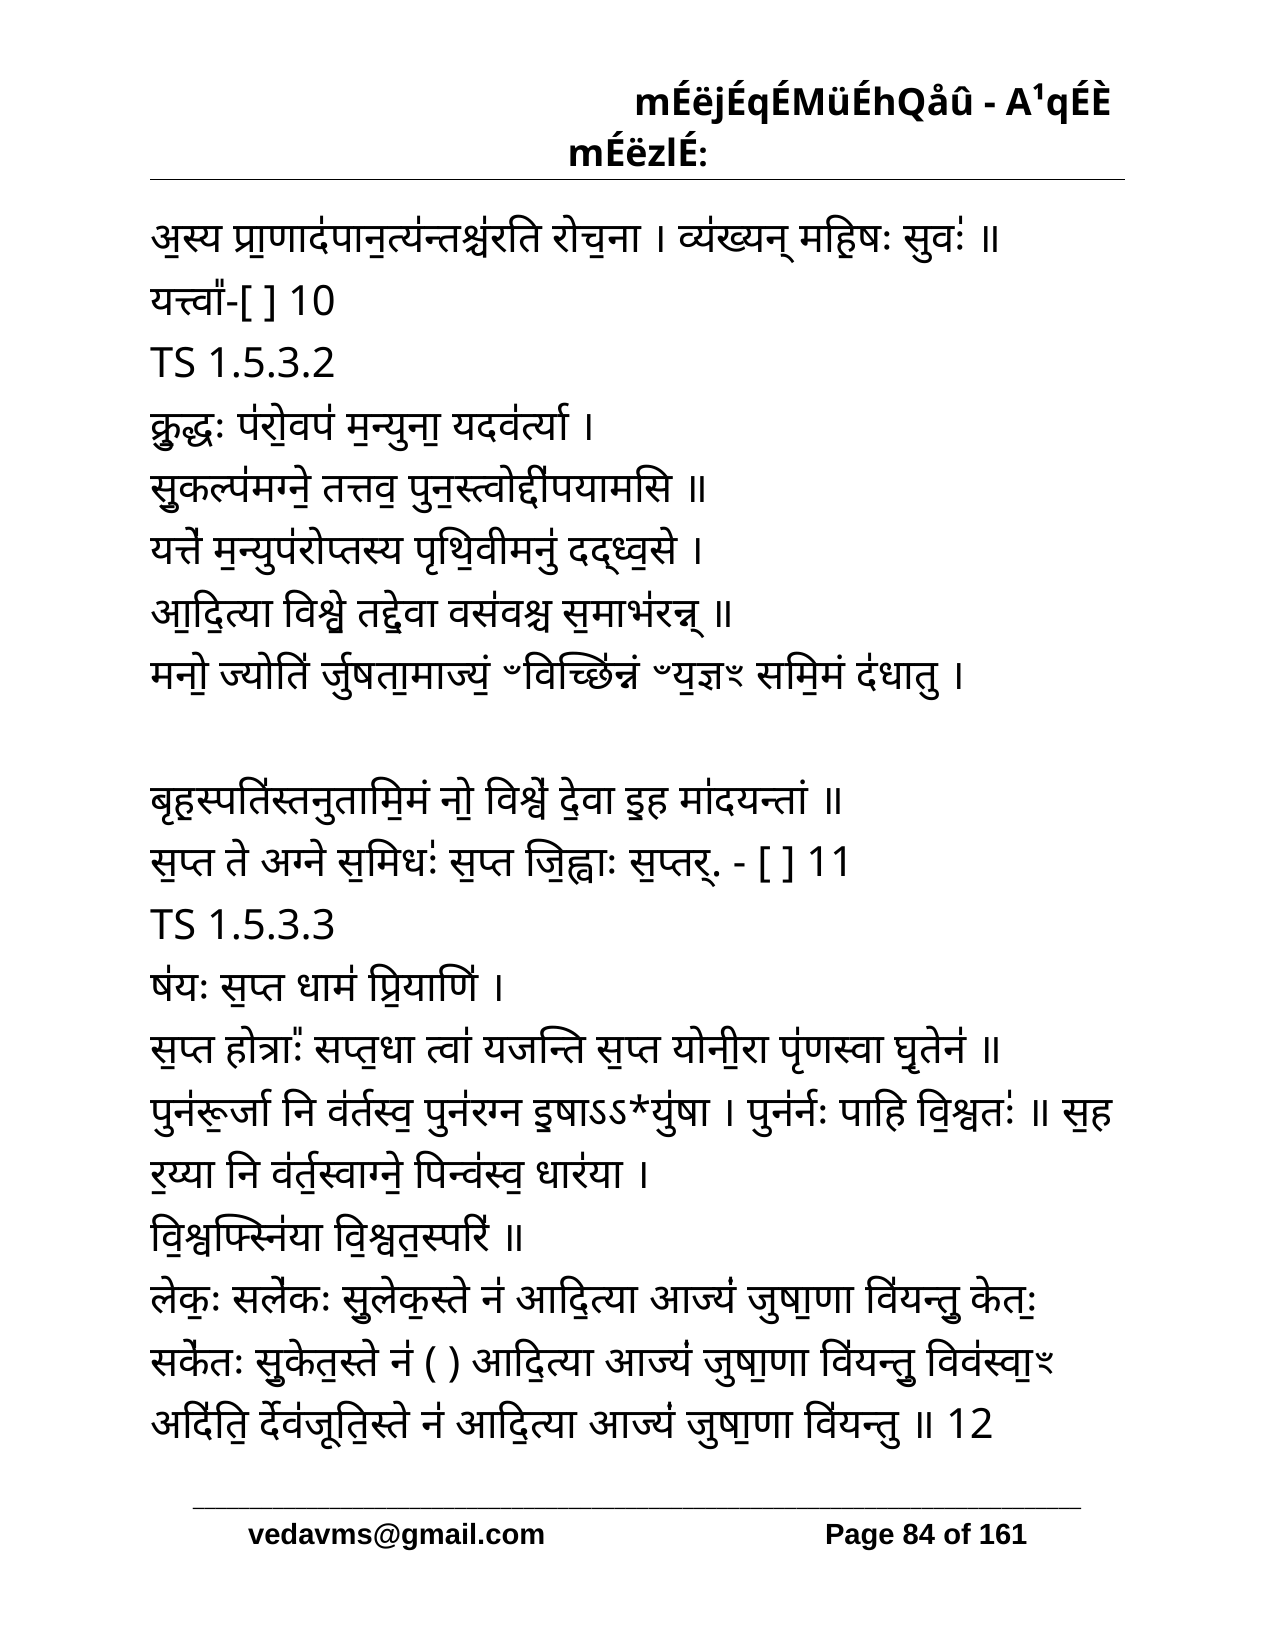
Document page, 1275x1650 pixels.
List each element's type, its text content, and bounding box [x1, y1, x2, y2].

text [150, 208, 1125, 265]
text लेकः॒ सले॑कः सु॒लेक॒स्ते न॑ आदि॒त्या आज्यं॑ जुषा॒णा वि॑यन्तु॒ केतः॒ सके॑तः सु॒केत॒स्ते न॑ ( ) आदि॒त्या आज्यं॑ जुषा॒णा वि॑यन्तु॒ विव॑स्वा॒ꣳ अदि॑ति॒ र्देव॑जूति॒स्ते न॑ आदि॒त्या आज्यं॑ जुषा॒णा वि॑यन्तु ॥ 12 [150, 1269, 1125, 1451]
text ष॑यः स॒प्त धाम॑ प्रि॒याणि॑ । [150, 957, 1125, 1014]
text यत्त्वा᳚-[ ] 10 [150, 271, 1125, 327]
text आ॒दि॒त्या विश्वे॒ तद्दे॒वा वस॑वश्च स॒माभ॑रन्न् ॥ [150, 583, 1125, 639]
text क्रु॒द्धः प॑रो॒वप॑ म॒न्युना॒ यदव॑र्त्या । [150, 395, 1125, 452]
text वि॒श्वफ्स्नि॑या वि॒श्वत॒स्परि॑ ॥ [150, 1207, 1125, 1263]
text स॒प्त ते अग्ने स॒मिधः॑ स॒प्त जि॒ह्वाः स॒प्तर्. - [ ] 11 [150, 832, 1125, 889]
text मनो॒ ज्योति॑ र्जुषता॒माज्यं॒ ꣲविच्छि॑न्नं ꣲय॒ज्ञꣳ समि॒मं द॑धातु । [150, 645, 1125, 702]
text सु॒कल्प॑मग्ने॒ तत्तव॒ पुन॒स्त्वोद्दी॑पयामसि ॥ [150, 458, 1125, 514]
text बृह॒स्पति॑स्तनुतामि॒मं नो॒ विश्वे॑ दे॒वा इ॒ह मा॑दयन्तां ॥ [150, 770, 1125, 827]
text स॒प्त होत्राः᳚ सप्त॒धा त्वा॑ यजन्ति स॒प्त योनी॒रा पृ॑णस्वा घृ॒तेन॑ ॥ पुन॑रू॒र्जा नि व॑र्तस्व॒ पुन॑रग्न इ॒षाऽऽ*यु॑षा । पुन॑र्नः पाहि वि॒श्वतः॑ ॥ स॒ह र॒य्या नि व॑र्त॒स्वाग्ने॒ पिन्व॑स्व॒ धार॑या । [150, 1019, 1125, 1201]
text TS 1.5.3.3 [150, 894, 1125, 951]
text यत्ते॑ म॒न्युप॑रोप्तस्य पृथि॒वीमनु॑ दद्ध्व॒से । [150, 520, 1125, 577]
text TS 1.5.3.2 [150, 333, 1125, 390]
